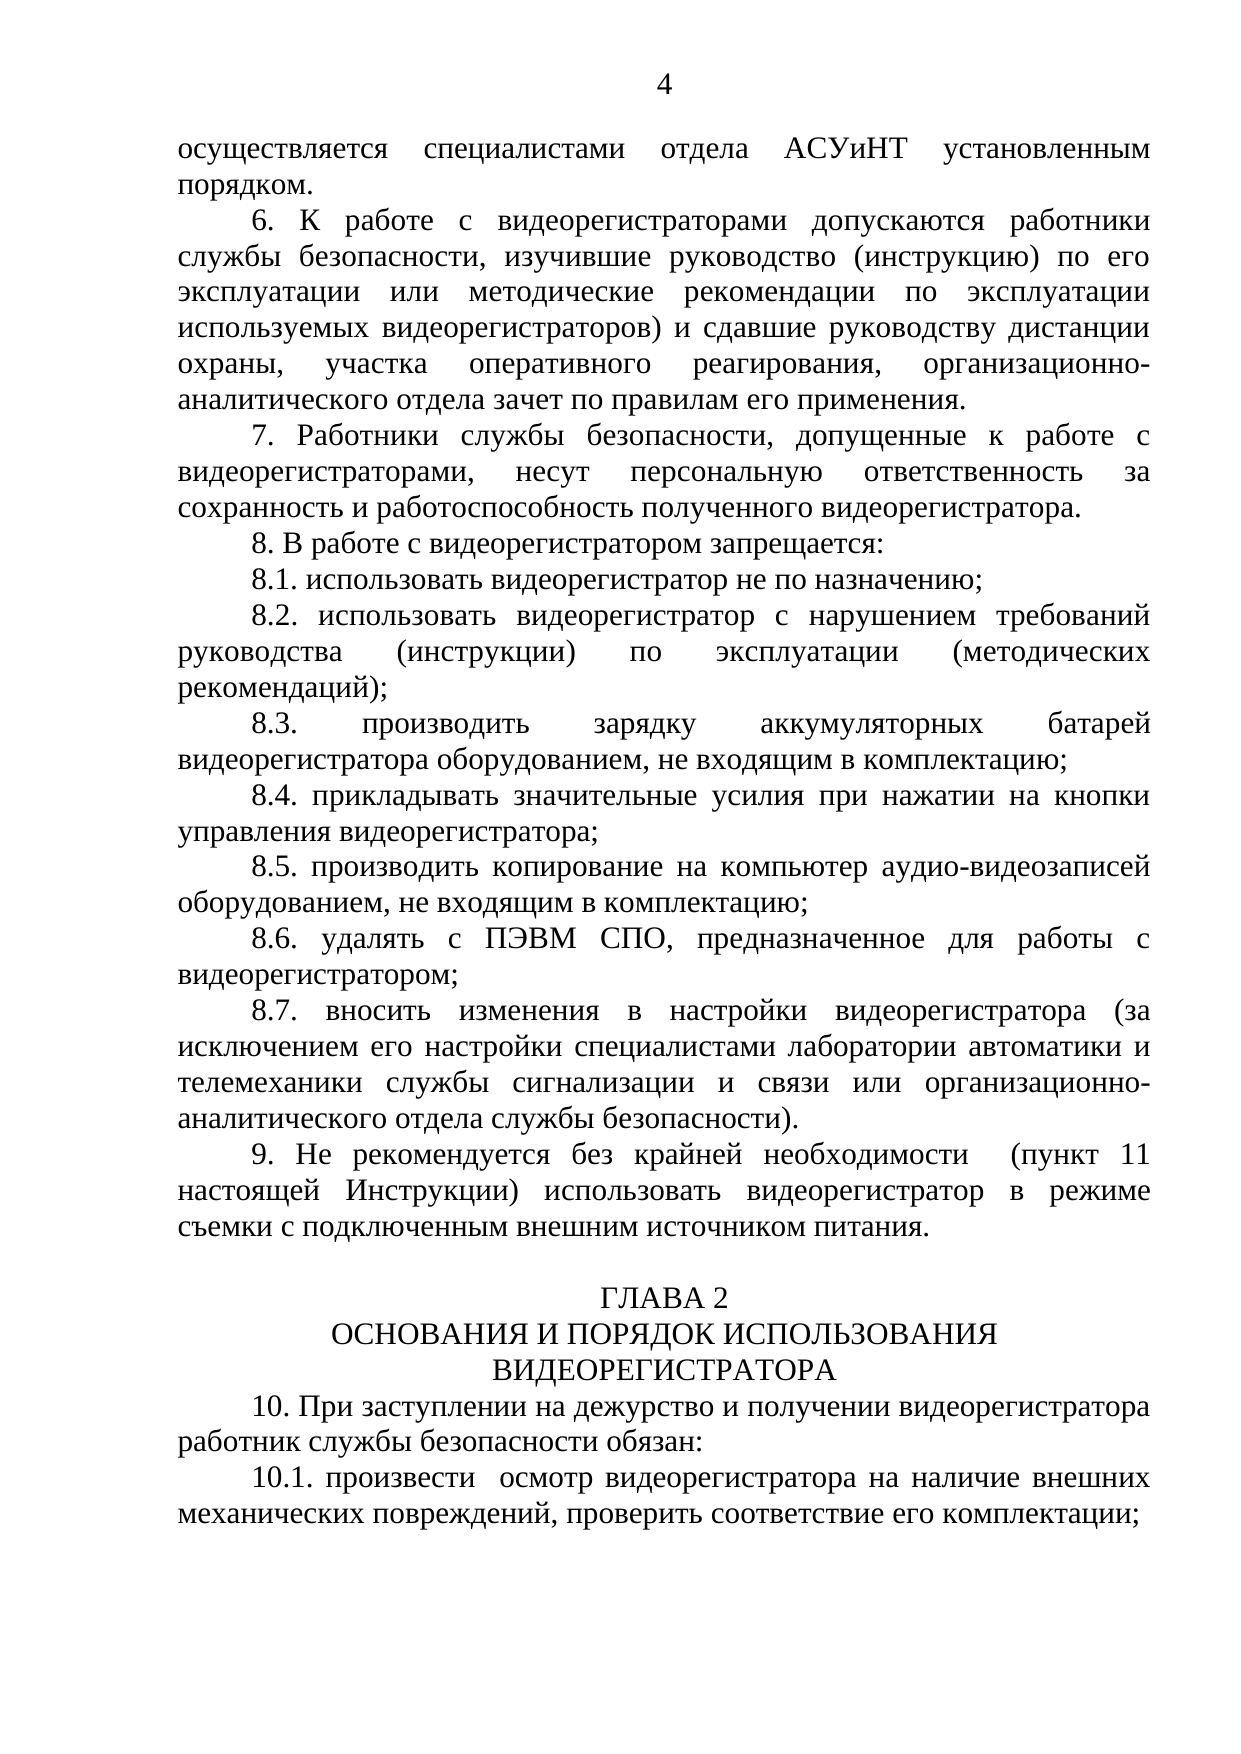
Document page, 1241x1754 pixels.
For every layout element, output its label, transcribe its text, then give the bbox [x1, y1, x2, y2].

text 8.1. использовать видеорегистратор не по назначению; [177, 560, 1152, 596]
text 8.6. удалять с ПЭВМ СПО, предназначенное для работы с видеорегистратором; [177, 919, 1152, 991]
text 8.7. вносить изменения в настройки видеорегистратора (за исключением его настройки специалистами лаборатории автоматики и телемеханики службы сигнализации и связи или организационно-аналитического отдела службы безопасности). [177, 991, 1152, 1135]
text 6. К работе с видеорегистраторами допускаются работники службы безопасности, изучившие руководство (инструкцию) по его эксплуатации или методические рекомендации по эксплуатации используемых видеорегистраторов) и сдавшие руководству дистанции охраны, участка оперативного реагирования, организационно-аналитического отдела зачет по правилам его применения. [177, 201, 1152, 416]
text 7. Работники службы безопасности, допущенные к работе с видеорегистраторами, несут персональную ответственность за сохранность и работоспособность полученного видеорегистратора. [177, 416, 1152, 524]
text 10. При заступлении на дежурство и получении видеорегистратора работник службы безопасности обязан: [177, 1387, 1152, 1459]
text 9. Не рекомендуется без крайней необходимости (пункт 11 настоящей Инструкции) использовать видеорегистратор в режиме съемки с подключенным внешним источником питания. [177, 1135, 1152, 1243]
text ГЛАВА 2 [177, 1279, 1152, 1315]
text 8.5. производить копирование на компьютер аудио-видеозаписей оборудованием, не входящим в комплектацию; [177, 848, 1152, 919]
text 8.3. производить зарядку аккумуляторных батарей видеорегистратора оборудованием, не входящим в комплектацию; [177, 704, 1152, 776]
text 10.1. произвести осмотр видеорегистратора на наличие внешних механических повреждений, проверить соответствие его комплектации; [177, 1459, 1152, 1531]
text 8. В работе с видеорегистратором запрещается: [177, 524, 1152, 560]
text 8.4. прикладывать значительные усилия при нажатии на кнопки управления видеорегистратора; [177, 776, 1152, 848]
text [177, 129, 1152, 201]
text ОСНОВАНИЯ И ПОРЯДОК ИСПОЛЬЗОВАНИЯ ВИДЕОРЕГИСТРАТОРА [177, 1315, 1152, 1387]
text 8.2. использовать видеорегистратор с нарушением требований руководства (инструкции) по эксплуатации (методических рекомендаций); [177, 596, 1152, 704]
